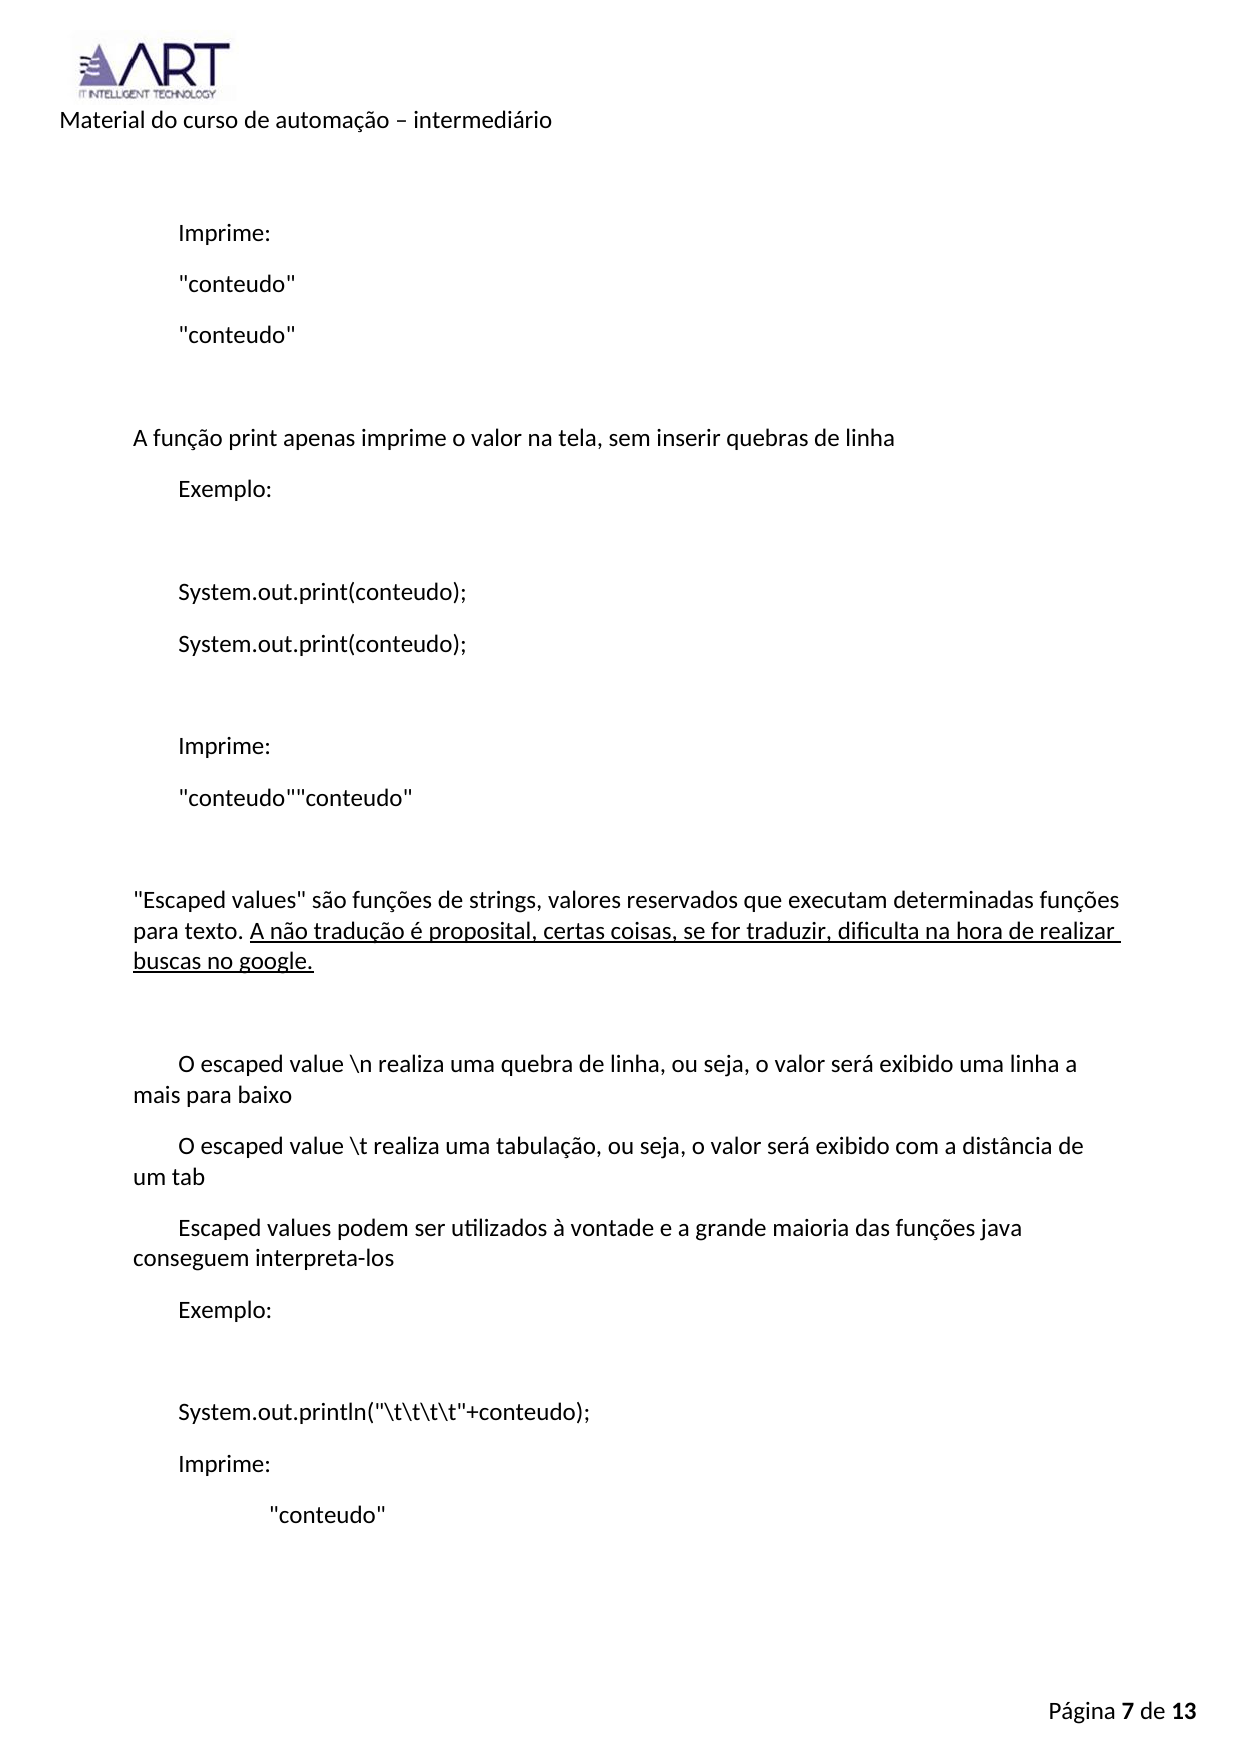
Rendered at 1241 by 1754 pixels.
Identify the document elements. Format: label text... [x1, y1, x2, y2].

text "Escaped values" são funções de strings, valores reservados que executam determinadas funções para texto. A não tradução é proposital, certas coisas, se for traduzir, dificulta na hora de realizar buscas no google. [133, 884, 1122, 976]
text A função print apenas imprime o valor na tela, sem inserir quebras de linha [133, 422, 1122, 453]
text System.out.print(conteudo); [133, 576, 1122, 607]
text "conteudo""conteudo" [133, 782, 1122, 812]
text System.out.print(conteudo); [133, 628, 1122, 658]
text Imprime: [133, 1448, 1122, 1478]
text System.out.println("\t\t\t\t"+conteudo); [133, 1397, 1122, 1427]
text Imprime: [133, 217, 1122, 247]
text O escaped value \n realiza uma quebra de linha, ou seja, o valor será exibido uma linha a mais para baixo [133, 1048, 1122, 1109]
text "conteudo" [133, 1499, 1122, 1530]
text Exemplo: [133, 1294, 1122, 1324]
text Escaped values podem ser utilizados à vontade e a grande maioria das funções java conseguem interpreta-los [133, 1212, 1122, 1273]
text Imprime: [133, 730, 1122, 761]
text "conteudo" [133, 319, 1122, 350]
text "conteudo" [133, 268, 1122, 299]
text Exemplo: [133, 474, 1122, 504]
text O escaped value \t realiza uma tabulação, ou seja, o valor será exibido com a distância de um tab [133, 1130, 1122, 1191]
picture [59, 14, 242, 105]
